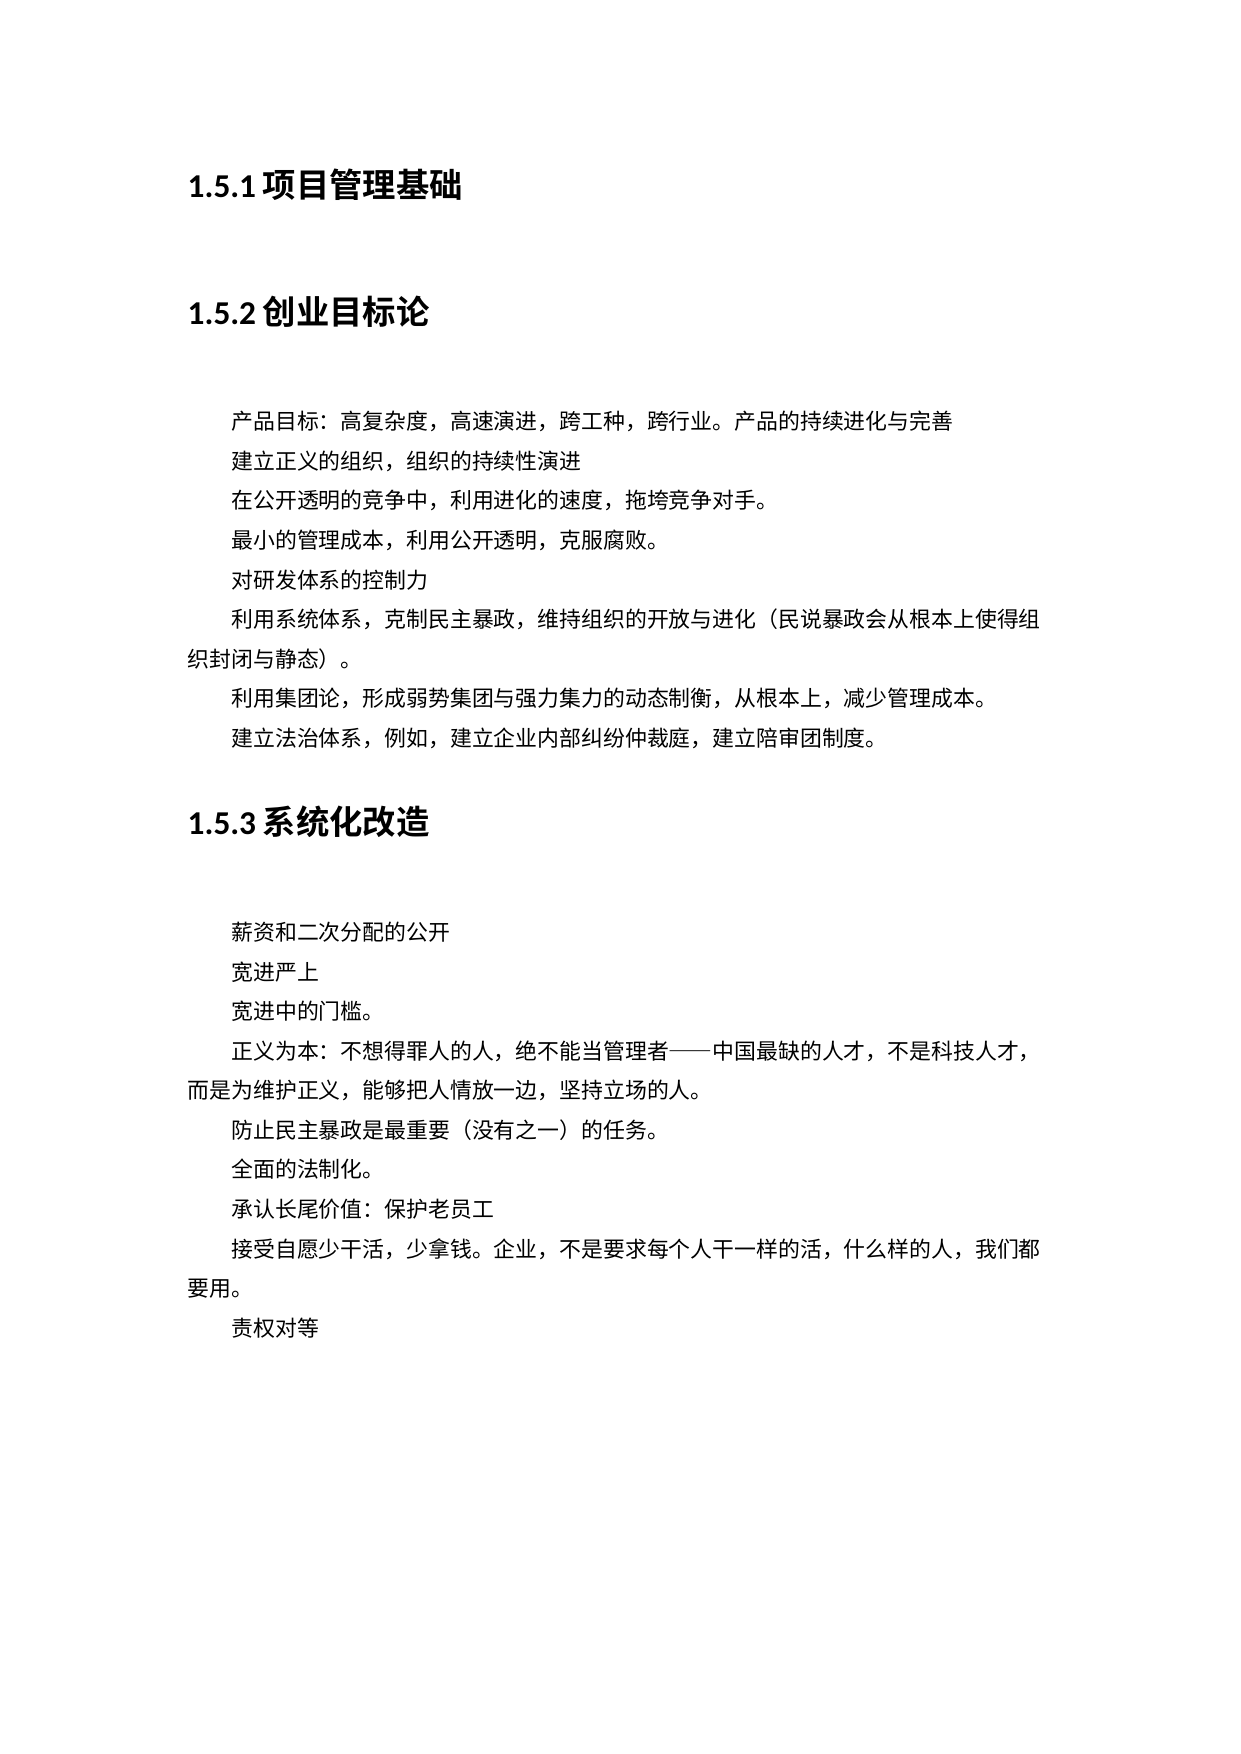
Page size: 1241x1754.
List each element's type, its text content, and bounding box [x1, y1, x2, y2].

subtitle 项目管理基础 [187, 150, 1053, 215]
text 利用集团论，形成弱势集团与强力集力的动态制衡，从根本上，减少管理成本。 [187, 681, 1053, 713]
text 在公开透明的竞争中，利用进化的速度，拖垮竞争对手。 [187, 483, 1053, 515]
text 接受自愿少干活，少拿钱。企业，不是要求每个人干一样的活，什么样的人，我们都要用。 [187, 1232, 1053, 1303]
text 宽进中的门槛。 [187, 994, 1053, 1026]
text 对研发体系的控制力 [187, 563, 1053, 594]
text 正义为本：不想得罪人的人，绝不能当管理者——中国最缺的人才，不是科技人才，而是为维护正义，能够把人情放一边，坚持立场的人。 [187, 1034, 1053, 1105]
text 承认长尾价值：保护老员工 [187, 1192, 1053, 1224]
text 最小的管理成本，利用公开透明，克服腐败。 [187, 523, 1053, 555]
text 建立法治体系，例如，建立企业内部纠纷仲裁庭，建立陪审团制度。 [187, 721, 1053, 753]
subtitle 系统化改造 [187, 788, 1053, 853]
text 防止民主暴政是最重要（没有之一）的任务。 [187, 1113, 1053, 1144]
text 宽进严上 [187, 954, 1053, 986]
text 利用系统体系，克制民主暴政，维持组织的开放与进化（民说暴政会从根本上使得组织封闭与静态）。 [187, 602, 1053, 673]
text 薪资和二次分配的公开 [187, 915, 1053, 947]
subtitle 创业目标论 [187, 277, 1053, 342]
text 产品目标：高复杂度，高速演进，跨工种，跨行业。产品的持续进化与完善 [187, 404, 1053, 436]
text 全面的法制化。 [187, 1152, 1053, 1184]
text 建立正义的组织，组织的持续性演进 [187, 444, 1053, 476]
text 责权对等 [187, 1311, 1053, 1342]
